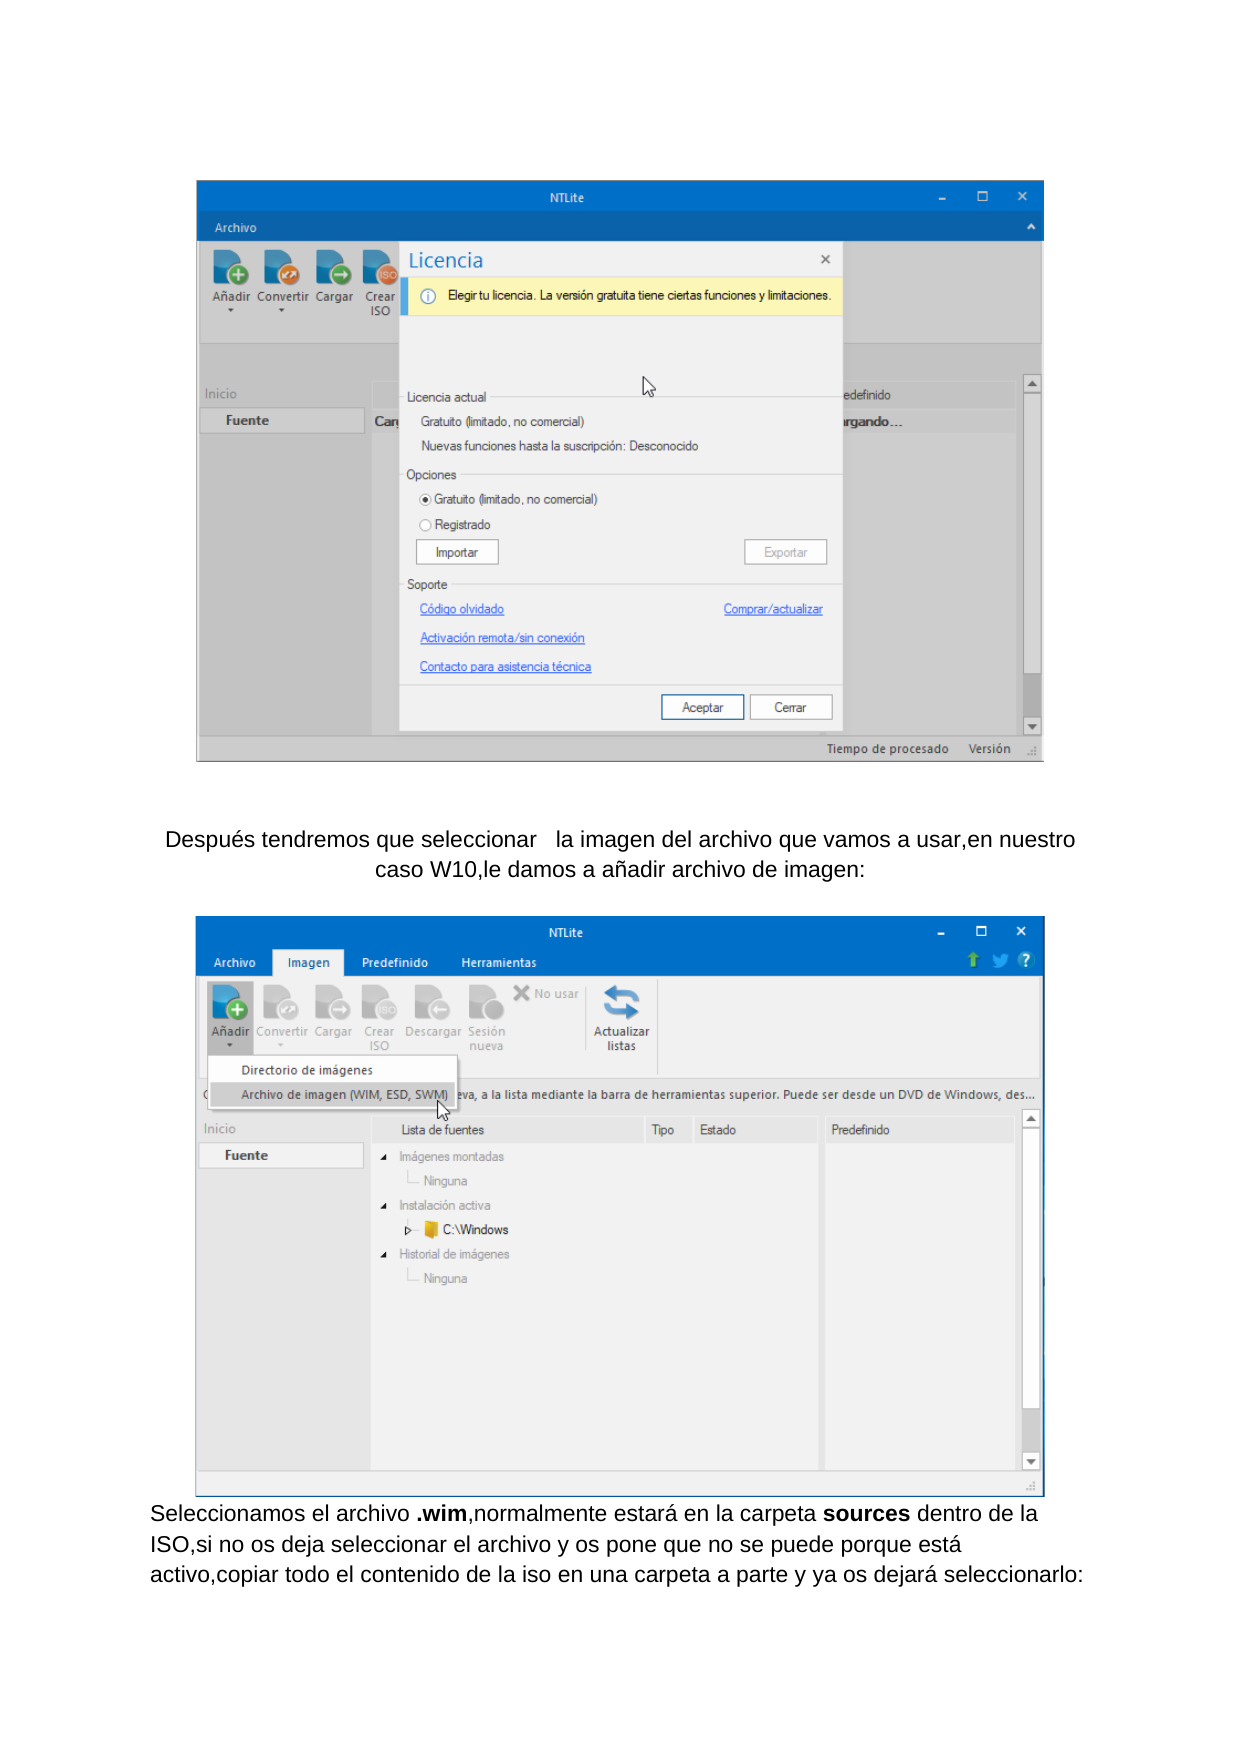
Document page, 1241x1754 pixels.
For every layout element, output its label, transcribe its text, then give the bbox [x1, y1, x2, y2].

picture [195, 916, 1045, 1497]
text Seleccionamos el archivo .wim,normalmente estará en la carpeta sources dentro de la ISO,si no os deja seleccionar el archivo y os pone que no se puede porque está activo,copiar todo el contenido de la iso en una carpeta a parte y ya os dejará seleccionarlo: [150, 1500, 1090, 1587]
picture [196, 180, 1044, 762]
text Después tendremos que seleccionar la imagen del archivo que vamos a usar,en nuestro caso W10,le damos a añadir archivo de imagen: [150, 826, 1090, 882]
